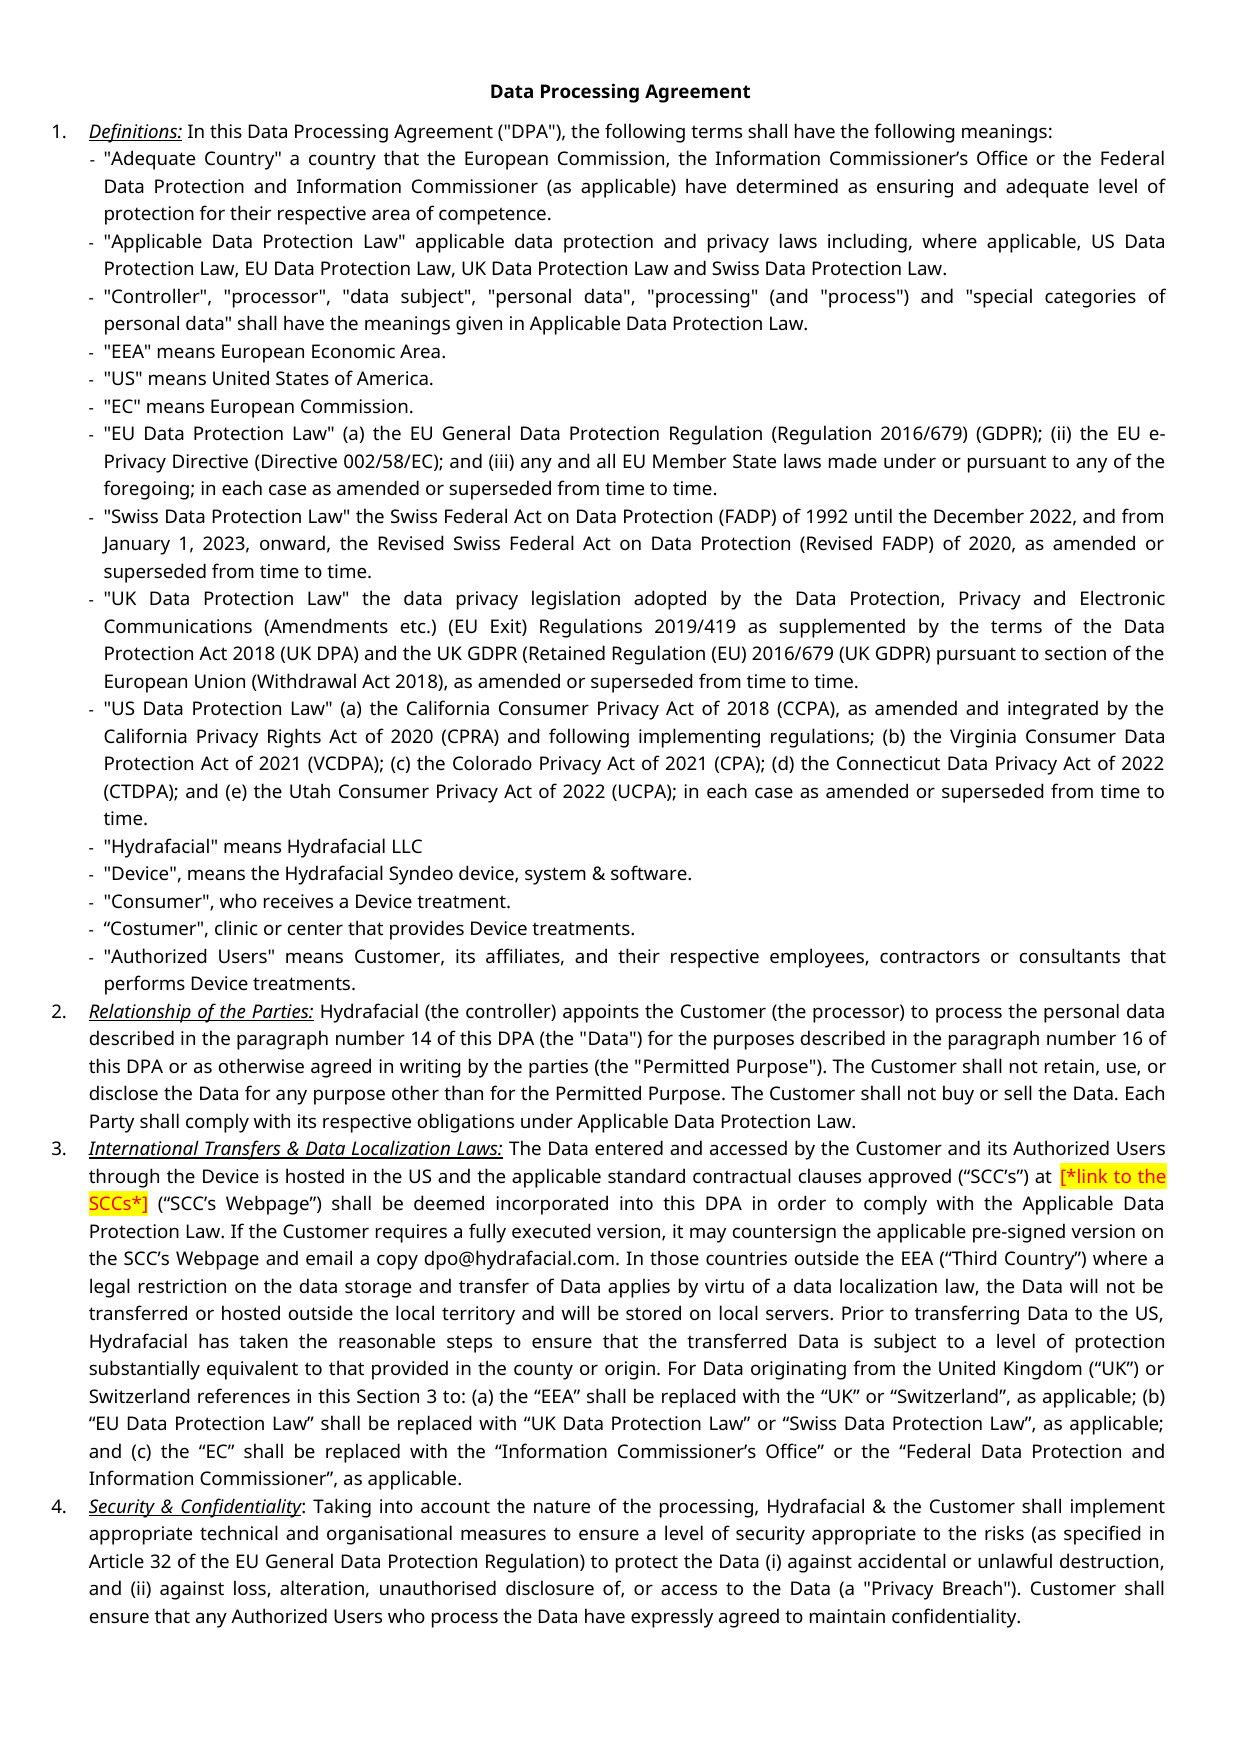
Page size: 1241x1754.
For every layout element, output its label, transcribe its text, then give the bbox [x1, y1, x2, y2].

list "US Data Protection Law" (a) the California Consumer Privacy Act of 2018 (CCPA), as amended and integrated by the California Privacy Rights Act of 2020 (CPRA) and following implementing regulations; (b) the Virginia Consumer Data Protection Act of 2021 (VCDPA); (c) the Colorado Privacy Act of 2021 (CPA); (d) the Connecticut Data Privacy Act of 2022 (CTDPA); and (e) the Utah Consumer Privacy Act of 2022 (UCPA); in each case as amended or superseded from time to time. [89, 696, 1167, 831]
list "Device", means the Hydrafacial Syndeo device, system & software. [89, 861, 1167, 886]
list “Costumer", clinic or center that provides Device treatments. [89, 916, 1167, 941]
list "Controller", "processor", "data subject", "personal data", "processing" (and "process") and "special categories of personal data" shall have the meanings given in Applicable Data Protection Law. [89, 283, 1167, 336]
list Relationship of the Parties: Hydrafacial (the controller) appoints the Customer (the processor) to process the personal data described in the paragraph number 14 of this DPA (the "Data") for the purposes described in the paragraph number 16 of this DPA or as otherwise agreed in writing by the parties (the "Permitted Purpose"). The Customer shall not retain, use, or disclose the Data for any purpose other than for the Permitted Purpose. The Customer shall not buy or sell the Data. Each Party shall comply with its respective obligations under Applicable Data Protection Law. [51, 998, 1167, 1134]
list "EU Data Protection Law" (a) the EU General Data Protection Regulation (Regulation 2016/679) (GDPR); (ii) the EU e-Privacy Directive (Directive 002/58/EC); and (iii) any and all EU Member State laws made under or pursuant to any of the foregoing; in each case as amended or superseded from time to time. [89, 421, 1167, 501]
list "Consumer", who receives a Device treatment. [89, 888, 1167, 914]
list "UK Data Protection Law" the data privacy legislation adopted by the Data Protection, Privacy and Electronic Communications (Amendments etc.) (EU Exit) Regulations 2019/419 as supplemented by the terms of the Data Protection Act 2018 (UK DPA) and the UK GDPR (Retained Regulation (EU) 2016/679 (UK GDPR) pursuant to section of the European Union (Withdrawal Act 2018), as amended or superseded from time to time. [89, 586, 1167, 694]
list "Authorized Users" means Customer, its affiliates, and their respective employees, contractors or consultants that performs Device treatments. [89, 943, 1167, 996]
list "EC" means European Commission. [89, 393, 1167, 419]
list "Applicable Data Protection Law" applicable data protection and privacy laws including, where applicable, US Data Protection Law, EU Data Protection Law, UK Data Protection Law and Swiss Data Protection Law. [89, 228, 1167, 281]
list Definitions: In this Data Processing Agreement ("DPA"), the following terms shall have the following meanings: [51, 118, 1167, 144]
list "EEA" means European Economic Area. [89, 338, 1167, 364]
text Data Processing Agreement [177, 78, 1063, 104]
list "US" means United States of America. [89, 366, 1167, 391]
list Security & Confidentiality: Taking into account the nature of the processing, Hydrafacial & the Customer shall implement appropriate technical and organisational measures to ensure a level of security appropriate to the risks (as specified in Article 32 of the EU General Data Protection Regulation) to protect the Data (i) against accidental or unlawful destruction, and (ii) against loss, alteration, unauthorised disclosure of, or access to the Data (a "Privacy Breach"). Customer shall ensure that any Authorized Users who process the Data have expressly agreed to maintain confidentiality. [51, 1493, 1167, 1629]
list "Hydrafacial" means Hydrafacial LLC [89, 833, 1167, 859]
list "Swiss Data Protection Law" the Swiss Federal Act on Data Protection (FADP) of 1992 until the December 2022, and from January 1, 2023, onward, the Revised Swiss Federal Act on Data Protection (Revised FADP) of 2020, as amended or superseded from time to time. [89, 503, 1167, 584]
list "Adequate Country" a country that the European Commission, the Information Commissioner’s Office or the Federal Data Protection and Information Commissioner (as applicable) have determined as ensuring and adequate level of protection for their respective area of competence. [89, 146, 1167, 226]
list International Transfers & Data Localization Laws: The Data entered and accessed by the Customer and its Authorized Users through the Device is hosted in the US and the applicable standard contractual clauses approved (“SCC’s”) at [*link to the SCCs*] (“SCC’s Webpage”) shall be deemed incorporated into this DPA in order to comply with the Applicable Data Protection Law. If the Customer requires a fully executed version, it may countersign the applicable pre-signed version on the SCC’s Webpage and email a copy dpo@hydrafacial.com. In those countries outside the EEA (“Third Country”) where a legal restriction on the data storage and transfer of Data applies by virtu of a data localization law, the Data will not be transferred or hosted outside the local territory and will be stored on local servers. Prior to transferring Data to the US, Hydrafacial has taken the reasonable steps to ensure that the transferred Data is subject to a level of protection substantially equivalent to that provided in the county or origin. For Data originating from the United Kingdom (“UK”) or Switzerland references in this Section 3 to: (a) the “EEA” shall be replaced with the “UK” or “Switzerland”, as applicable; (b) “EU Data Protection Law” shall be replaced with “UK Data Protection Law” or “Swiss Data Protection Law”, as applicable; and (c) the “EC” shall be replaced with the “Information Commissioner’s Office” or the “Federal Data Protection and Information Commissioner”, as applicable. [51, 1136, 1167, 1491]
